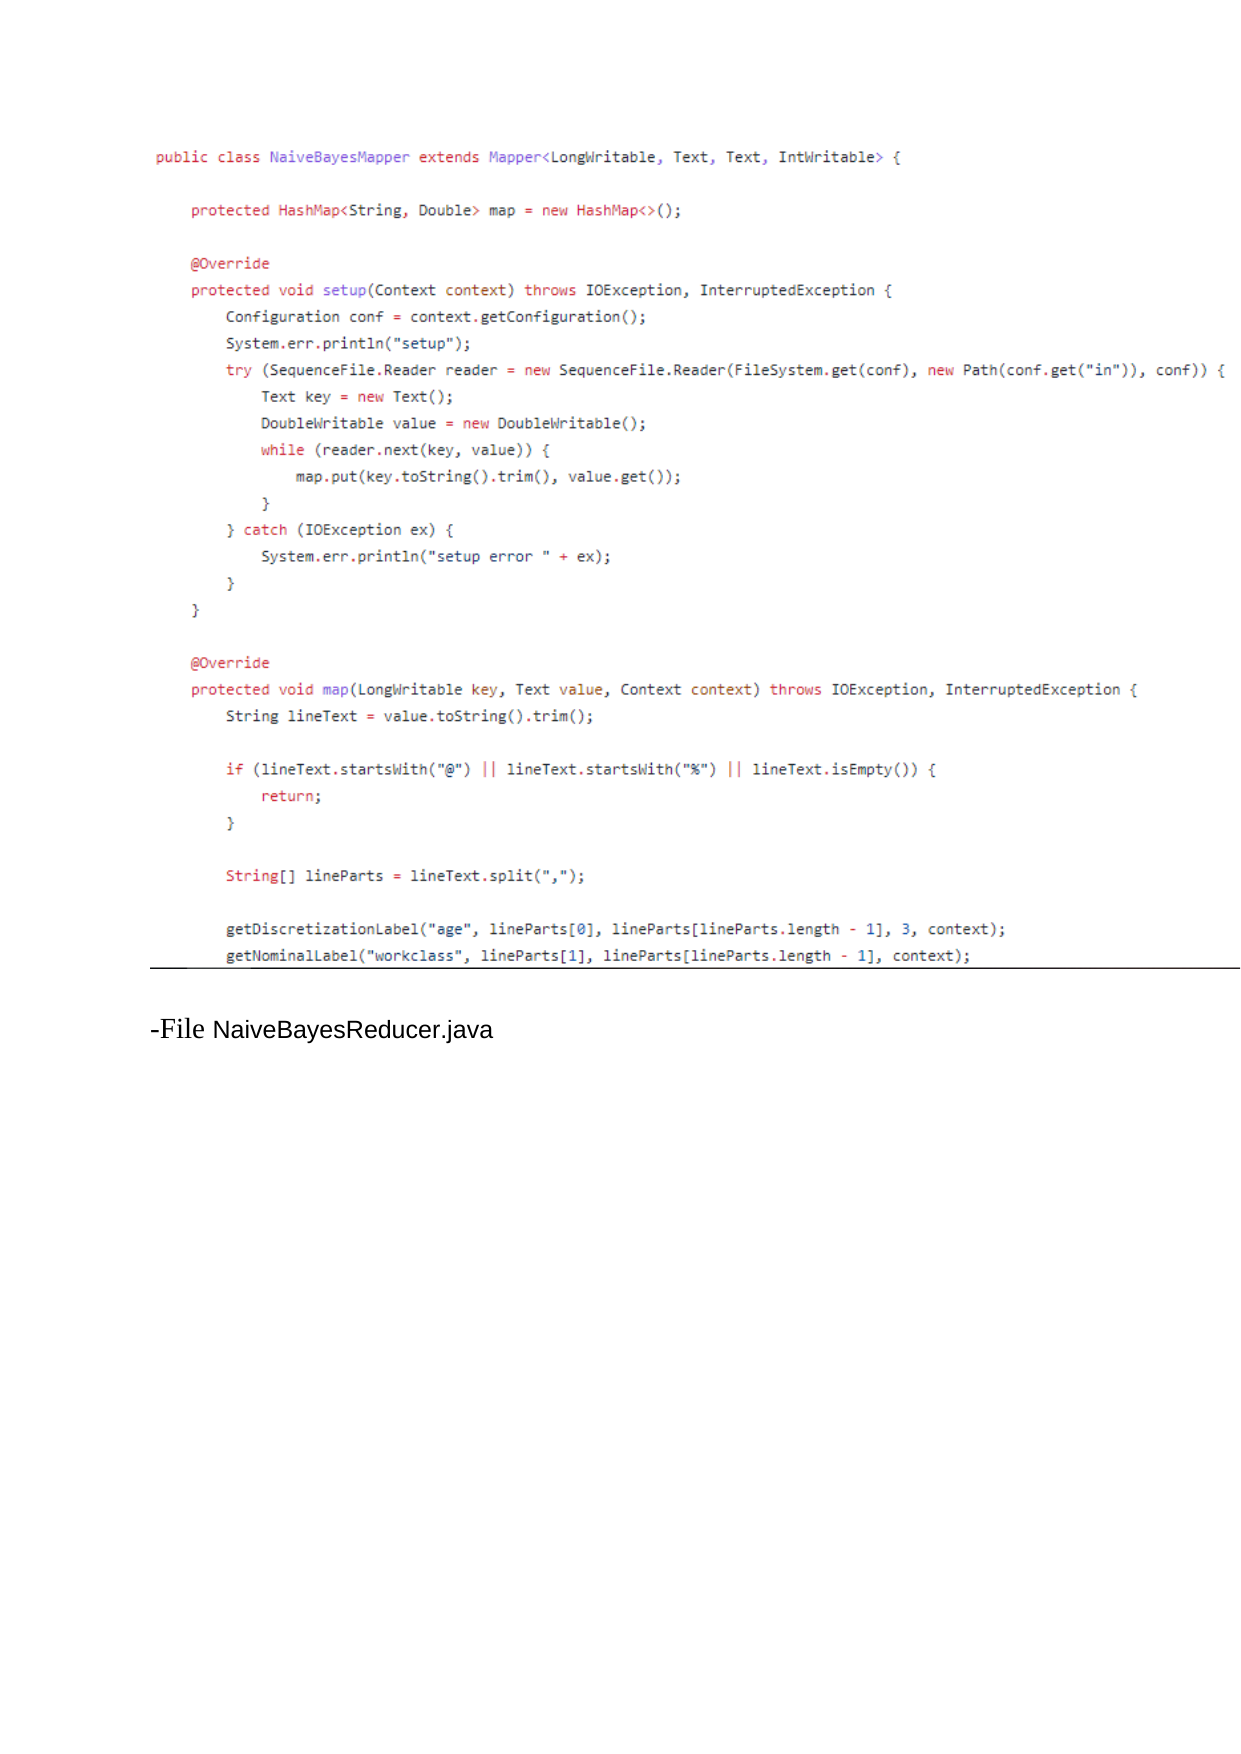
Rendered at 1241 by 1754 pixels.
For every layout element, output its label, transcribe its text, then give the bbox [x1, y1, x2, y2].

text -File NaiveBayesReducer.java [150, 1011, 1240, 1045]
picture [150, 150, 1241, 969]
